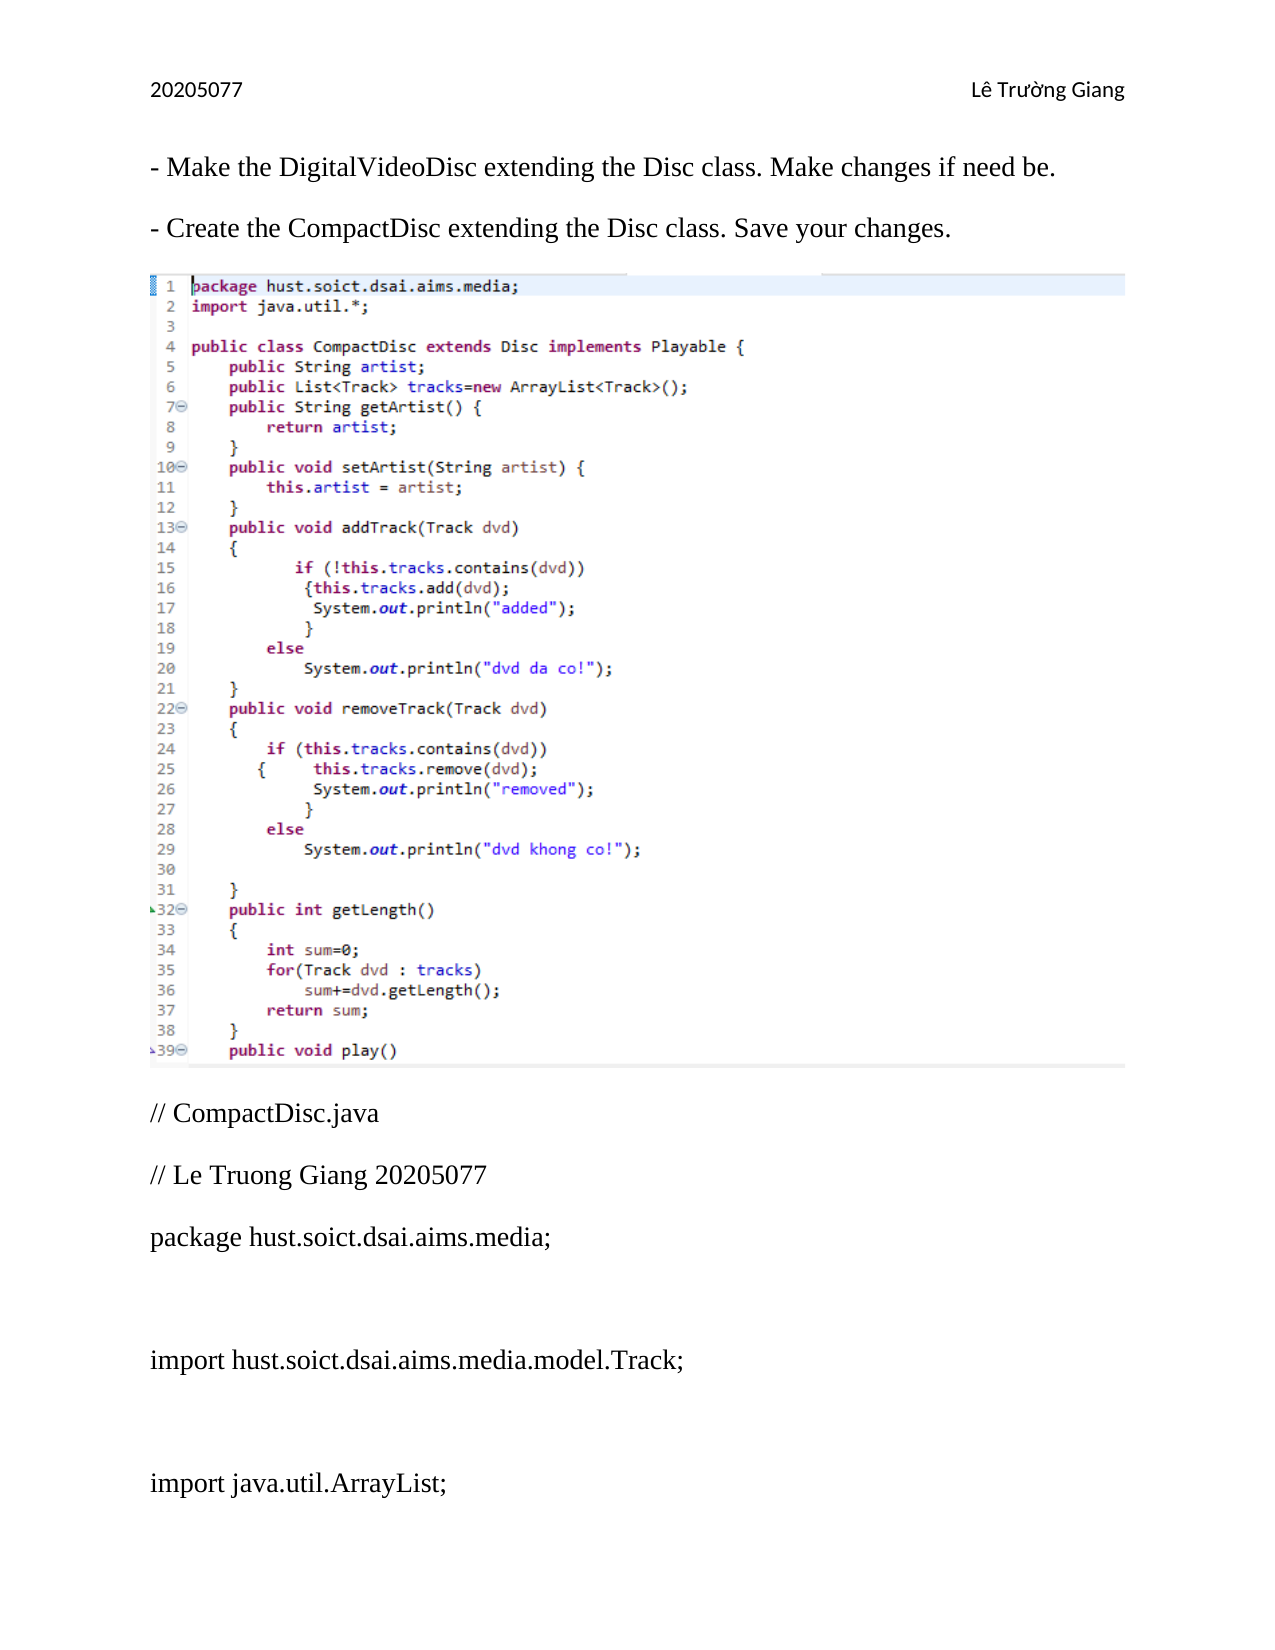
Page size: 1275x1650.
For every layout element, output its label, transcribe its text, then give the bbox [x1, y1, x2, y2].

text // Le Truong Giang 20205077 [150, 1158, 1125, 1190]
text - Make the DigitalVideoDisc extending the Disc class. Make changes if need be. [150, 150, 1125, 182]
text package hust.soict.dsai.aims.media; [150, 1219, 1125, 1252]
picture [150, 273, 1125, 1068]
text import hust.soict.dsai.aims.media.model.Track; [150, 1343, 1125, 1375]
text // CompactDisc.java [150, 1096, 1125, 1129]
text import java.util.ArrayList; [150, 1466, 1125, 1498]
text - Create the CompactDisc extending the Disc class. Save your changes. [150, 212, 1125, 244]
